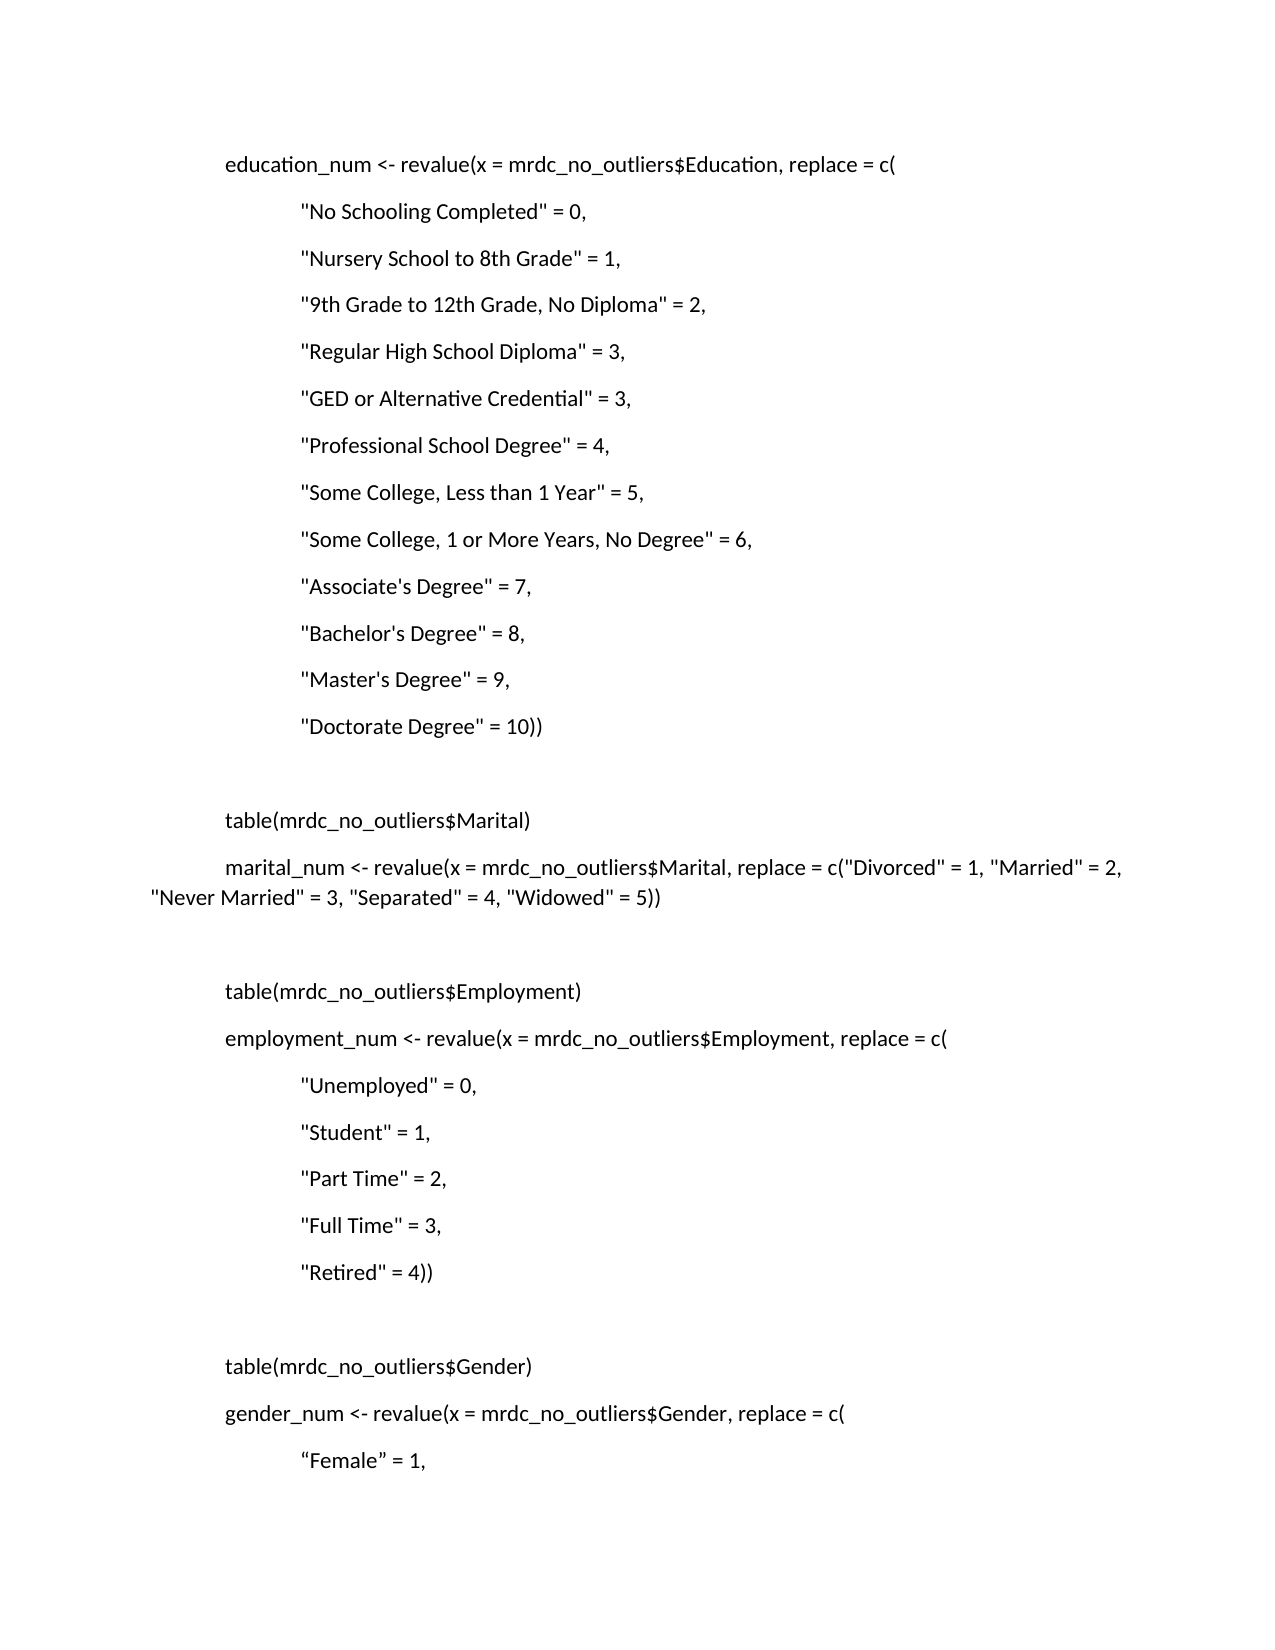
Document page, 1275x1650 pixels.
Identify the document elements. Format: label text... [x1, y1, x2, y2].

text marital_num <- revalue(x = mrdc_no_outliers$Marital, replace = c("Divorced" = 1, "Married" = 2, "Never Married" = 3, "Separated" = 4, "Widowed" = 5)) [150, 853, 1125, 911]
text education_num <- revalue(x = mrdc_no_outliers$Education, replace = c( [150, 150, 1125, 178]
text "Some College, Less than 1 Year" = 5, [150, 478, 1125, 506]
text employment_num <- revalue(x = mrdc_no_outliers$Employment, replace = c( [150, 1024, 1125, 1052]
text "Retired" = 4)) [150, 1258, 1125, 1286]
text "Regular High School Diploma" = 3, [150, 337, 1125, 366]
text "Full Time" = 3, [150, 1211, 1125, 1239]
text "Professional School Degree" = 4, [150, 431, 1125, 459]
text "Student" = 1, [150, 1118, 1125, 1146]
text "GED or Alternative Credential" = 3, [150, 384, 1125, 412]
text “Female” = 1, [150, 1446, 1125, 1474]
text "No Schooling Completed" = 0, [150, 197, 1125, 225]
text "Bachelor's Degree" = 8, [150, 619, 1125, 647]
text "Doctorate Degree" = 10)) [150, 712, 1125, 741]
text table(mrdc_no_outliers$Gender) [150, 1352, 1125, 1380]
text "Part Time" = 2, [150, 1164, 1125, 1193]
text "Associate's Degree" = 7, [150, 572, 1125, 600]
text "9th Grade to 12th Grade, No Diploma" = 2, [150, 291, 1125, 319]
text "Master's Degree" = 9, [150, 666, 1125, 694]
text table(mrdc_no_outliers$Marital) [150, 806, 1125, 834]
text "Unemployed" = 0, [150, 1071, 1125, 1099]
text "Some College, 1 or More Years, No Degree" = 6, [150, 525, 1125, 553]
text table(mrdc_no_outliers$Employment) [150, 977, 1125, 1005]
text "Nursery School to 8th Grade" = 1, [150, 244, 1125, 272]
text gender_num <- revalue(x = mrdc_no_outliers$Gender, replace = c( [150, 1399, 1125, 1427]
